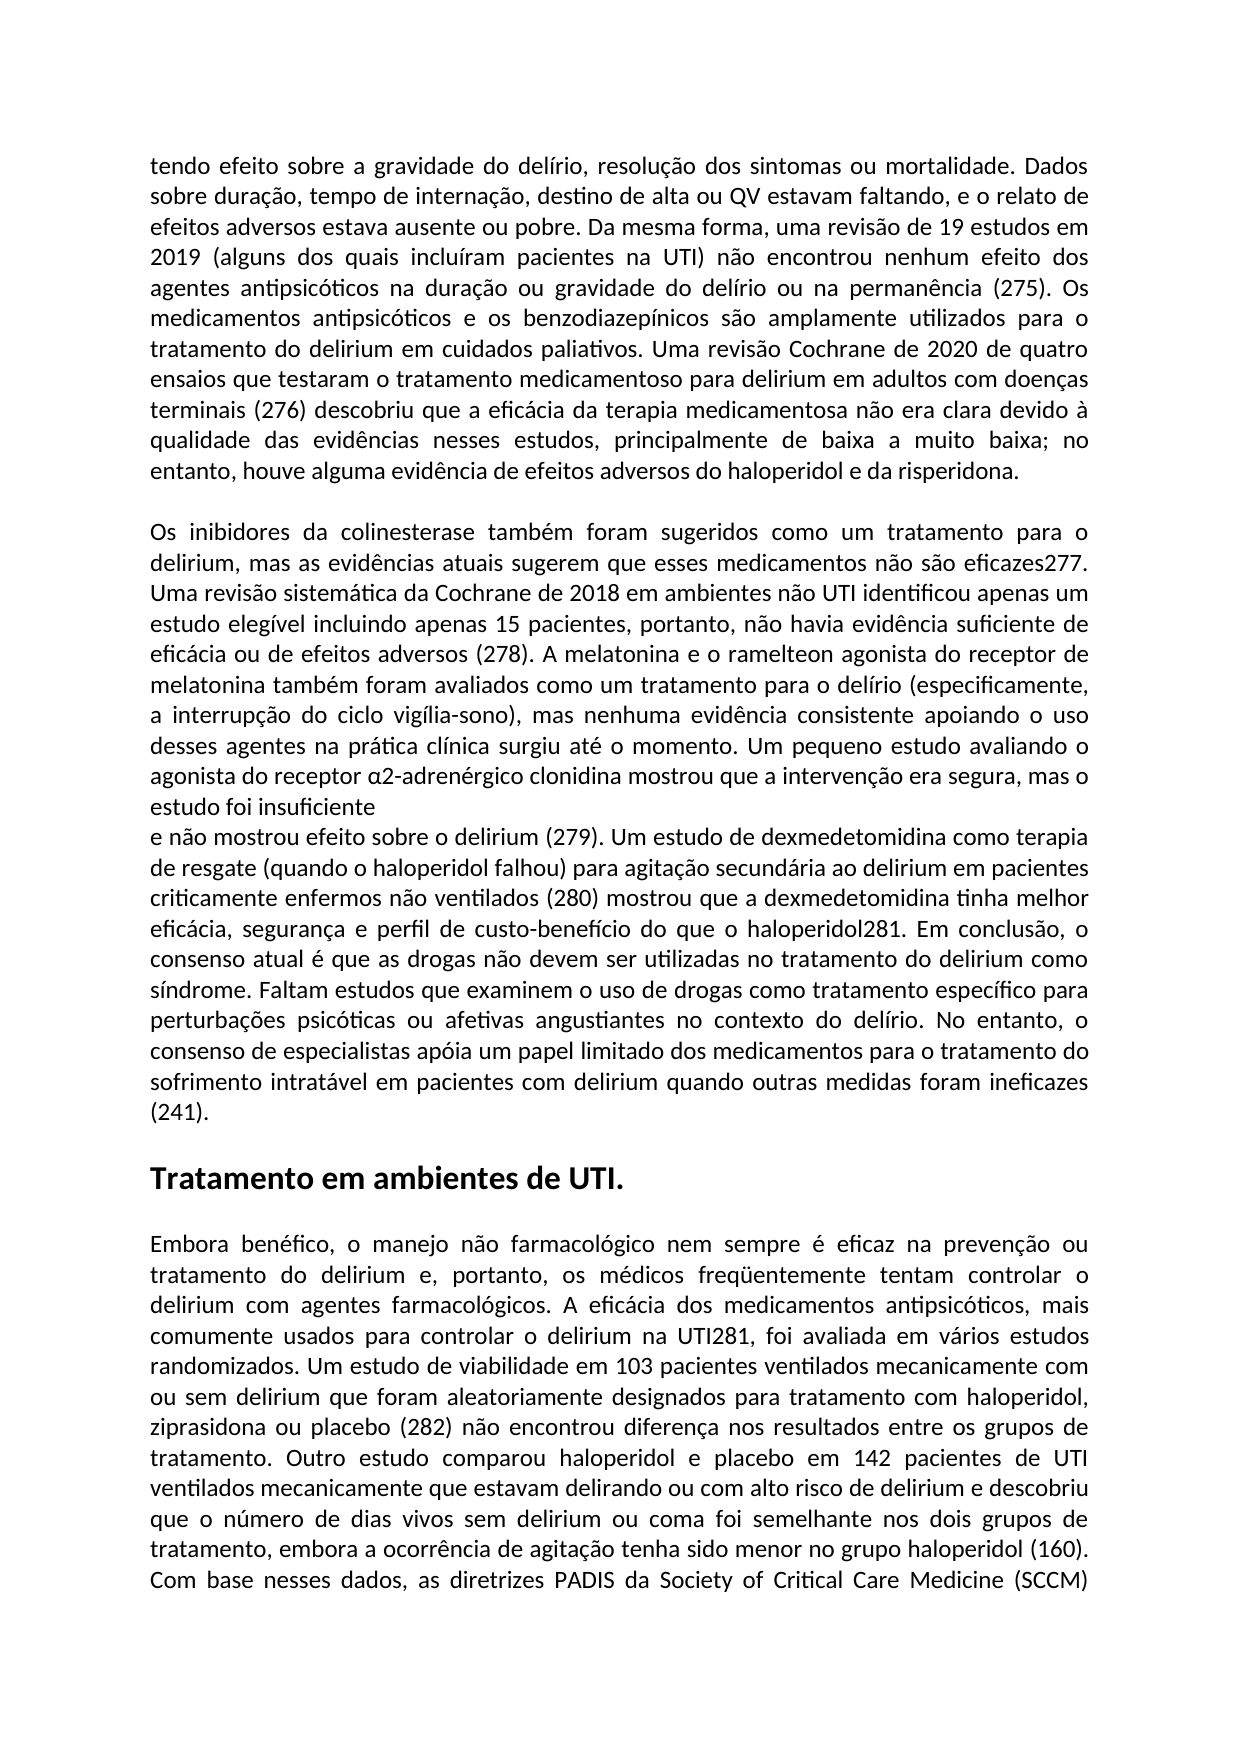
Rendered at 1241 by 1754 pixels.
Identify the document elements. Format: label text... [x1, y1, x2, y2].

text e não mostrou efeito sobre o delirium (279). Um estudo de dexmedetomidina como terapia de resgate (quando o haloperidol falhou) para agitação secundária ao delirium em pacientes criticamente enfermos não ventilados (280) mostrou que a dexmedetomidina tinha melhor eficácia, segurança e perfil de custo-benefício do que o haloperidol281. Em conclusão, o consenso atual é que as drogas não devem ser utilizadas no tratamento do delirium como síndrome. Faltam estudos que examinem o uso de drogas como tratamento específico para perturbações psicóticas ou afetivas angustiantes no contexto do delírio. No entanto, o consenso de especialistas apóia um papel limitado dos medicamentos para o tratamento do sofrimento intratável em pacientes com delirium quando outras medidas foram ineficazes (241). [150, 821, 1090, 1127]
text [150, 150, 1090, 486]
text Tratamento em ambientes de UTI. [150, 1157, 1090, 1198]
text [150, 1228, 1090, 1595]
text Os inibidores da colinesterase também foram sugeridos como um tratamento para o delirium, mas as evidências atuais sugerem que esses medicamentos não são eficazes277. Uma revisão sistemática da Cochrane de 2018 em ambientes não UTI identificou apenas um estudo elegível incluindo apenas 15 pacientes, portanto, não havia evidência suficiente de eficácia ou de efeitos adversos (278). A melatonina e o ramelteon agonista do receptor de melatonina também foram avaliados como um tratamento para o delírio (especificamente, a interrupção do ciclo vigília-sono), mas nenhuma evidência consistente apoiando o uso desses agentes na prática clínica surgiu até o momento. Um pequeno estudo avaliando o agonista do receptor α2-adrenérgico clonidina mostrou que a intervenção era segura, mas o estudo foi insuficiente [150, 516, 1090, 821]
